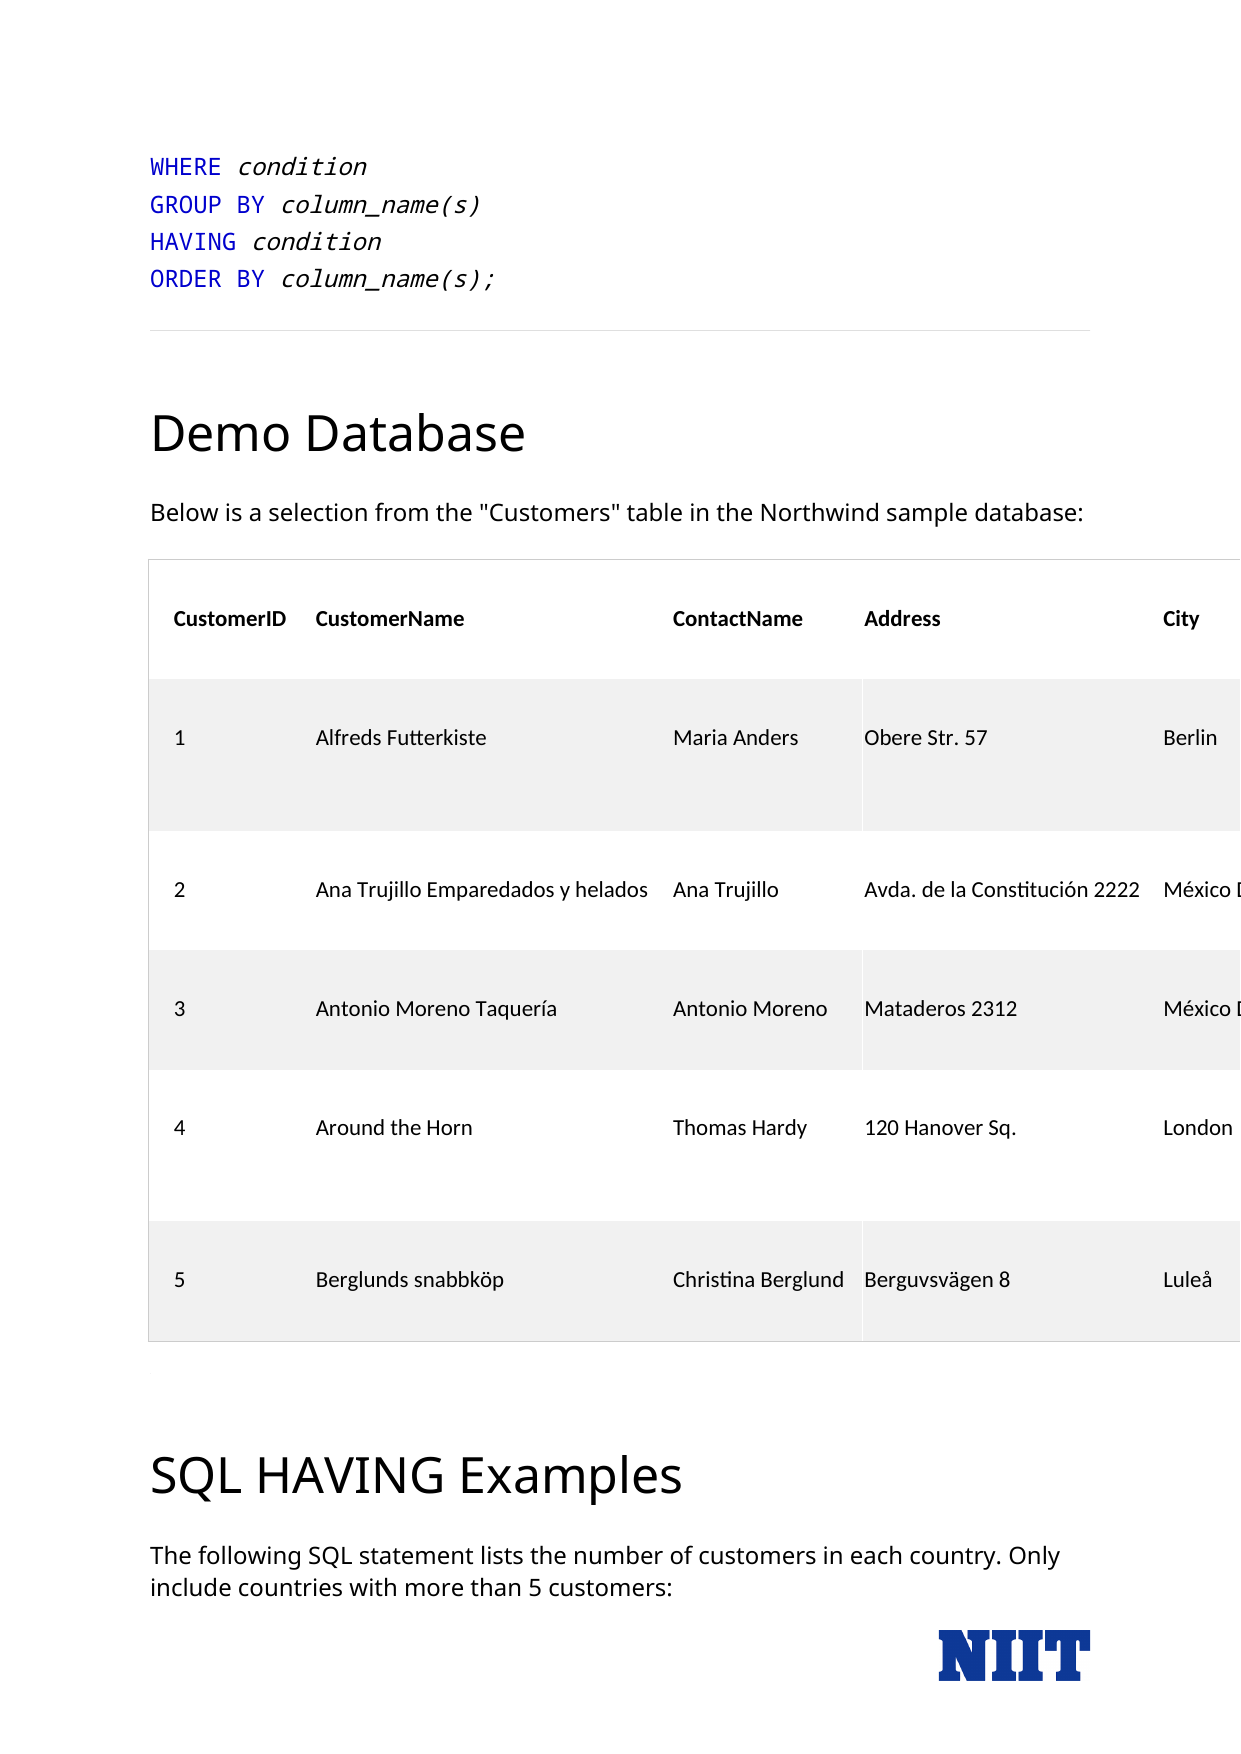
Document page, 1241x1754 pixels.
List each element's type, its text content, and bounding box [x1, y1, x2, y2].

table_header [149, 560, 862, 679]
text The following SQL statement lists the number of customers in each country. Only include countries with more than 5 customers: [150, 1538, 1090, 1604]
picture [938, 1630, 1091, 1681]
subtitle SQL HAVING Examples [150, 1440, 1090, 1508]
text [150, 150, 1090, 295]
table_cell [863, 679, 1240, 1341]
subtitle Demo Database [150, 398, 1090, 466]
text Below is a selection from the "Customers" table in the Northwind sample database: [150, 496, 1090, 528]
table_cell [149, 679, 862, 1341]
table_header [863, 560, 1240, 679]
